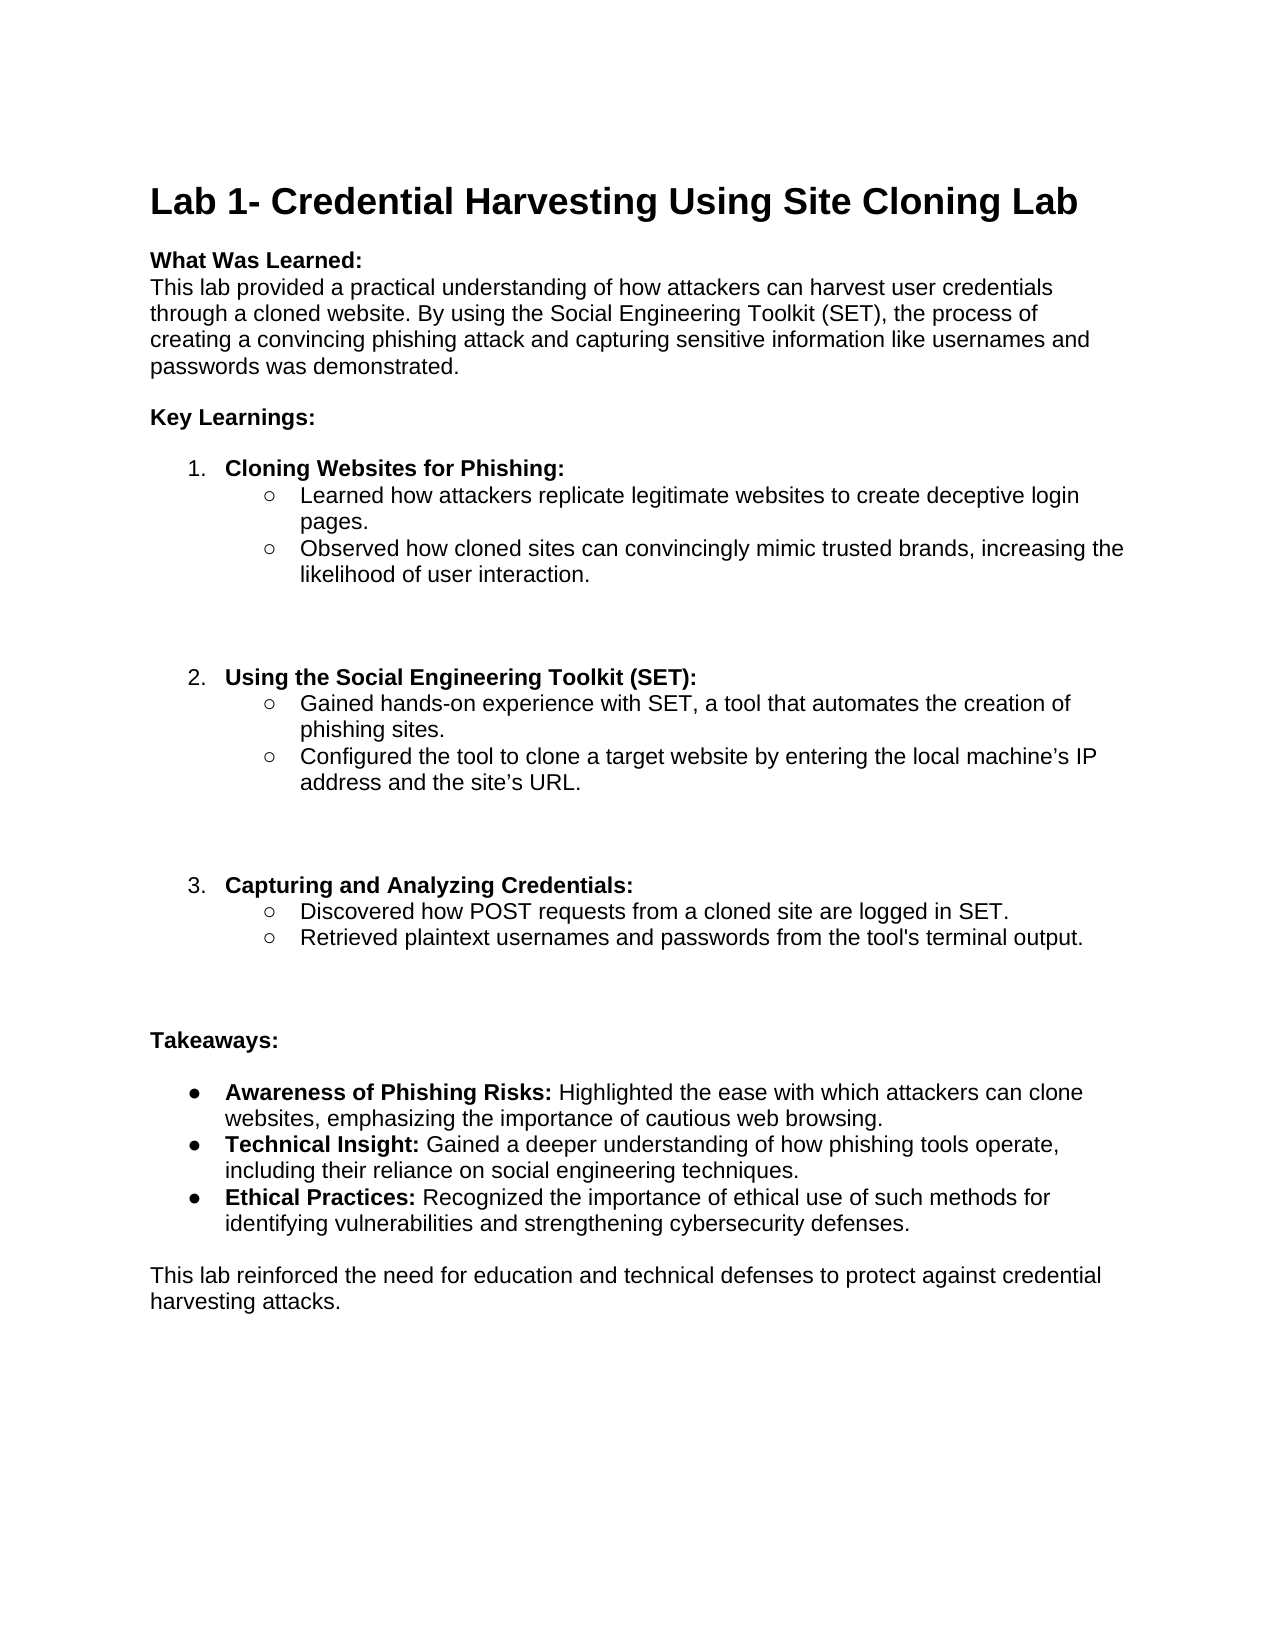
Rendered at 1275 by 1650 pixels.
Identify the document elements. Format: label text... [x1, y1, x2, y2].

list Awareness of Phishing Risks: Highlighted the ease with which attackers can clone websites, emphasizing the importance of cautious web browsing. [187, 1078, 1125, 1131]
list Retrieved plaintext usernames and passwords from the tool's terminal output. [262, 924, 1125, 951]
text Takeaways: [150, 1027, 1125, 1053]
list Capturing and Analyzing Credentials: [187, 872, 1125, 898]
list Ethical Practices: Recognized the importance of ethical use of such methods for identifying vulnerabilities and strengthening cybersecurity defenses. [187, 1184, 1125, 1237]
list Technical Insight: Gained a deeper understanding of how phishing tools operate, including their reliance on social engineering techniques. [187, 1131, 1125, 1184]
subtitle Lab 1- Credential Harvesting Using Site Cloning Lab [150, 179, 1125, 222]
list Learned how attackers replicate legitimate websites to create deceptive login pages. [262, 482, 1125, 534]
text What Was Learned: This lab provided a practical understanding of how attackers can harvest user credentials through a cloned website. By using the Social Engineering Toolkit (SET), the process of creating a convincing phishing attack and capturing sensitive information like usernames and passwords was demonstrated. [150, 247, 1125, 379]
list Using the Social Engineering Toolkit (SET): [187, 663, 1125, 690]
list Configured the tool to clone a target website by entering the local machine’s IP address and the site’s URL. [262, 743, 1125, 795]
list Gained hands-on experience with SET, a tool that automates the creation of phishing sites. [262, 690, 1125, 743]
list Discovered how POST requests from a cloned site are logged in SET. [262, 898, 1125, 924]
list Cloning Websites for Phishing: [187, 455, 1125, 482]
list Observed how cloned sites can convincingly mimic trusted brands, increasing the likelihood of user interaction. [262, 534, 1125, 587]
text This lab reinforced the need for education and technical defenses to protect against credential harvesting attacks. [150, 1262, 1125, 1314]
text Key Learnings: [150, 404, 1125, 430]
